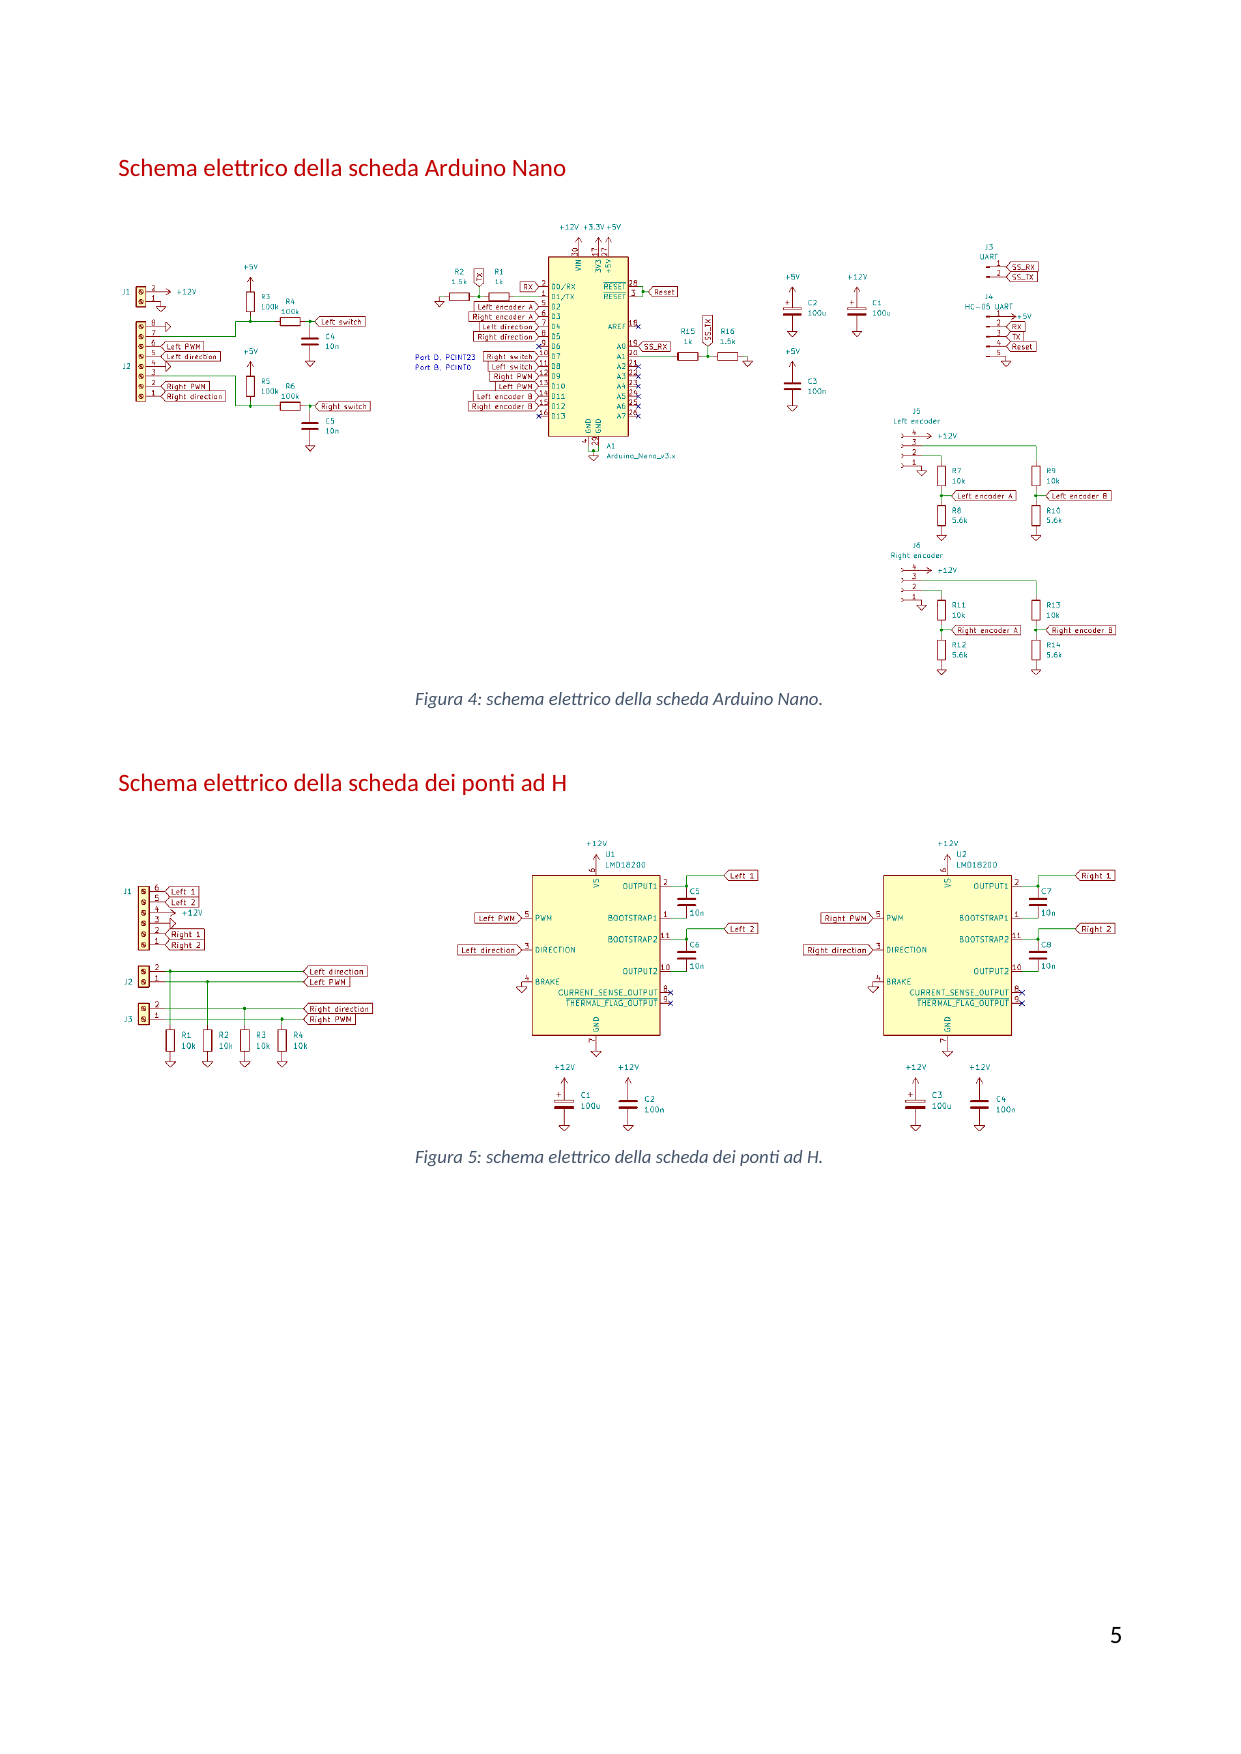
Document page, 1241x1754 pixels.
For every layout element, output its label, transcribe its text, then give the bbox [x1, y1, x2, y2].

subtitle Schema elettrico della scheda Arduino Nano [118, 152, 1122, 182]
subtitle Schema elettrico della scheda dei ponti ad H [118, 768, 1122, 798]
picture [118, 835, 1122, 1139]
picture [118, 219, 1122, 681]
